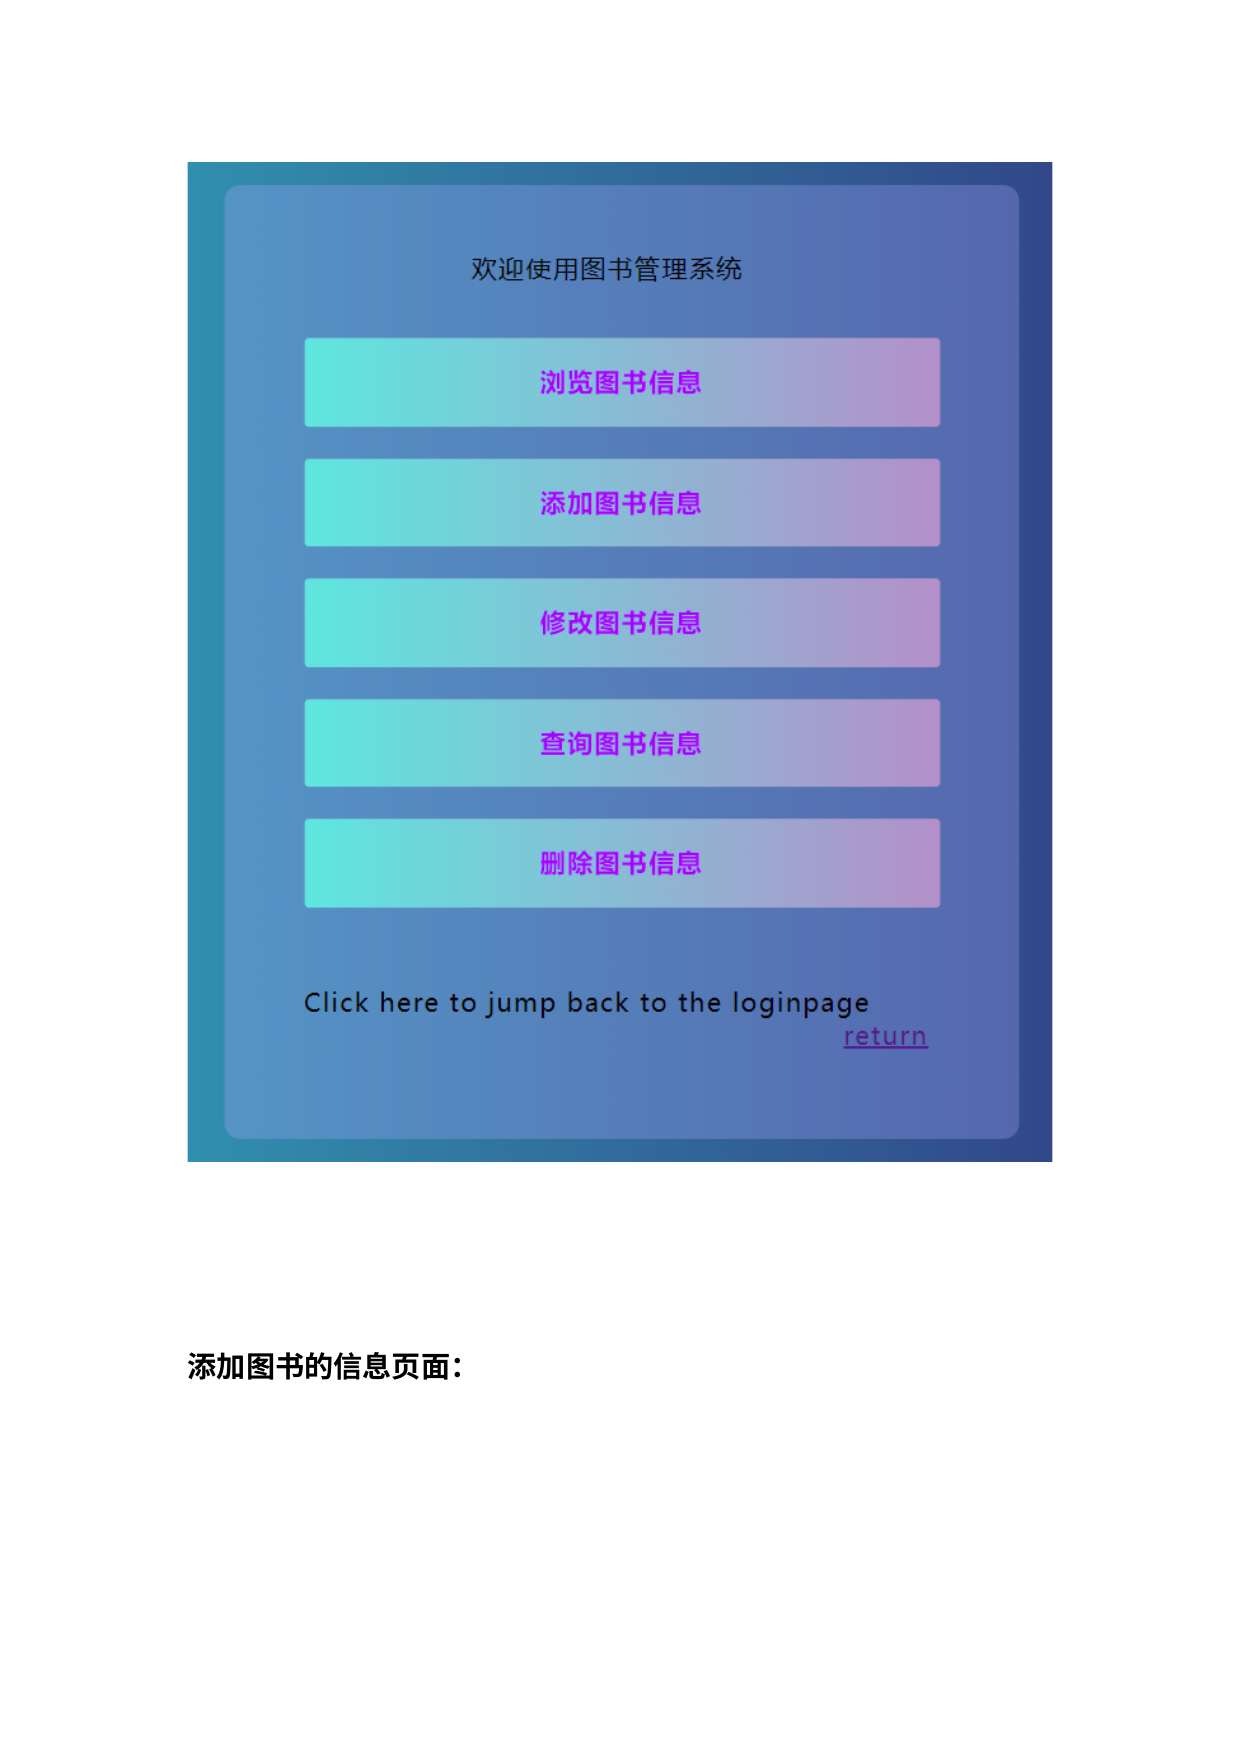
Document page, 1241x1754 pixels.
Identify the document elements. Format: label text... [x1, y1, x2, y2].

text 添加图书的信息页面： [187, 1332, 1053, 1397]
picture [187, 162, 1053, 1162]
